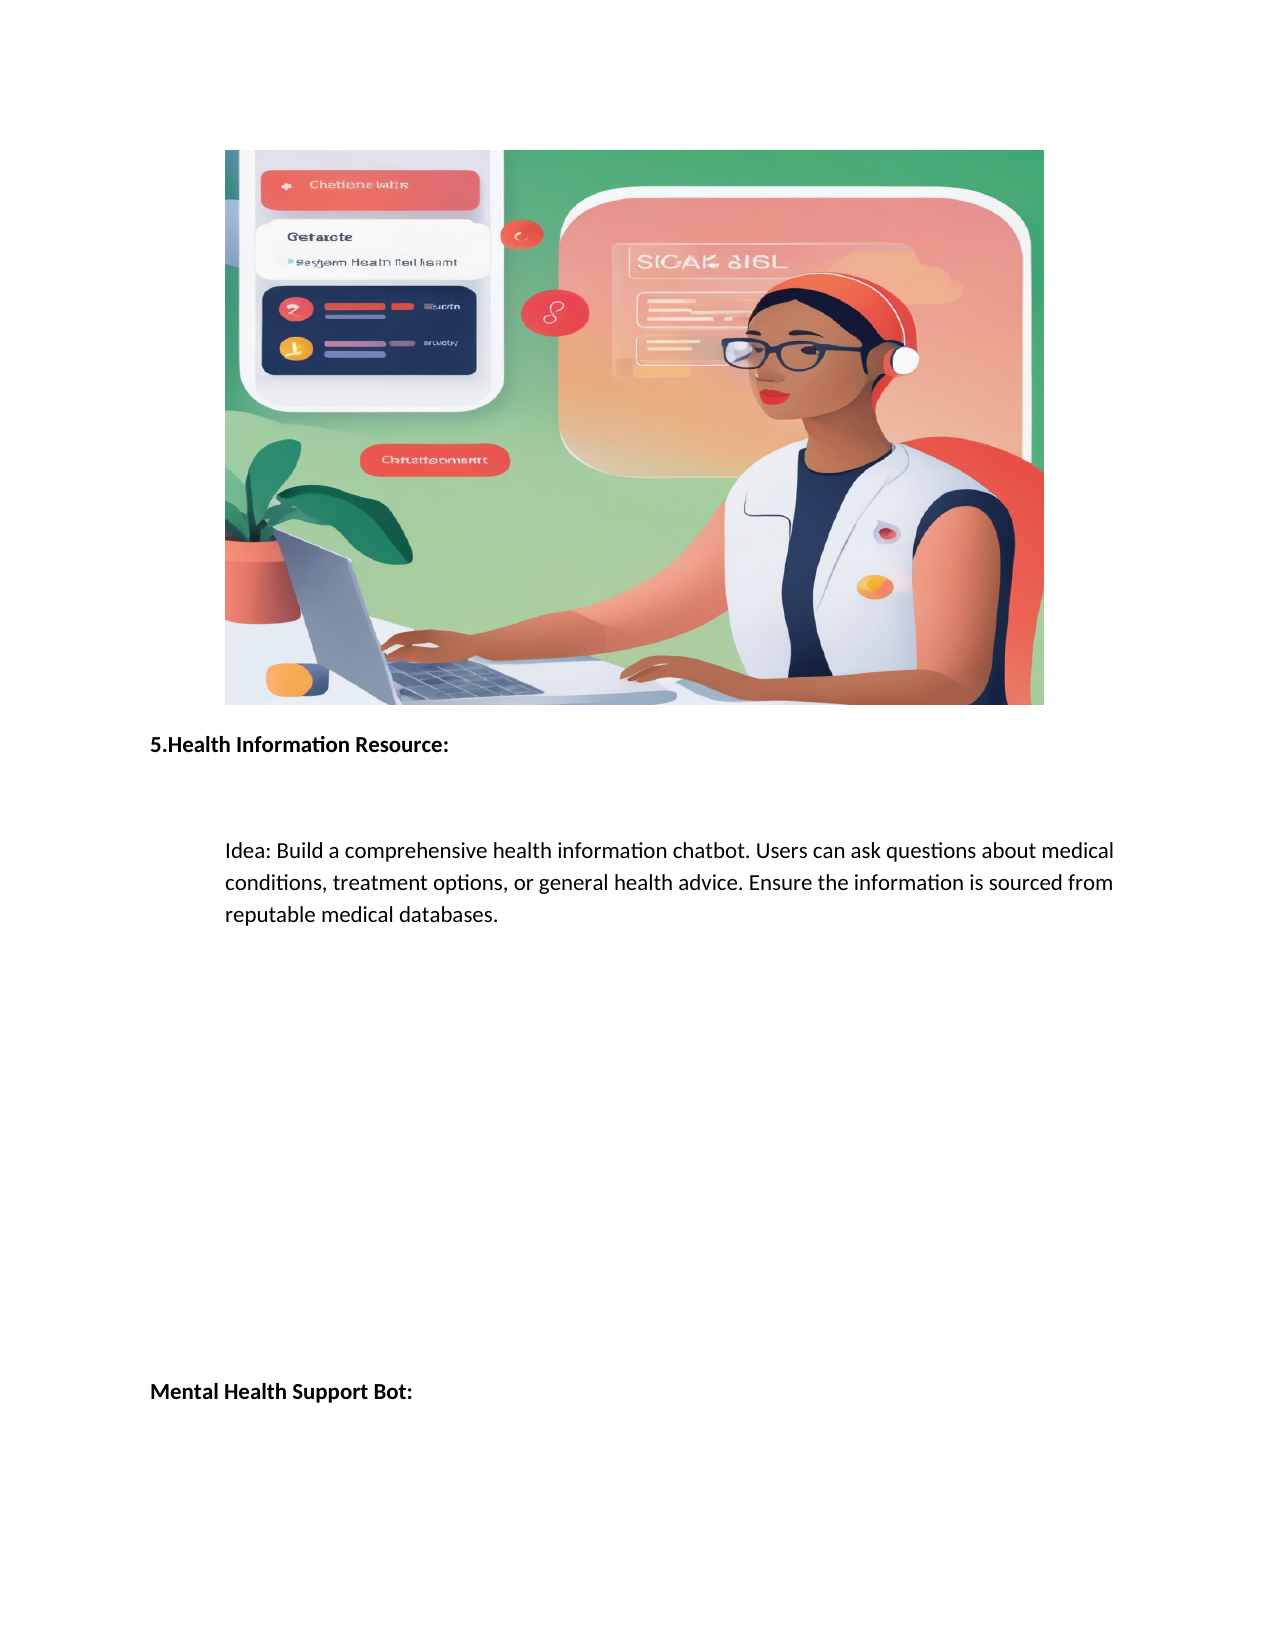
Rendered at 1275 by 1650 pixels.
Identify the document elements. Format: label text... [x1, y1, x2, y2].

text 5.Health Information Resource: [150, 730, 1125, 758]
text Idea: Build a comprehensive health information chatbot. Users can ask questions about medical conditions, treatment options, or general health advice. Ensure the information is sourced from reputable medical databases. [225, 836, 1125, 928]
text Mental Health Support Bot: [150, 1377, 1125, 1405]
picture [225, 150, 1044, 705]
